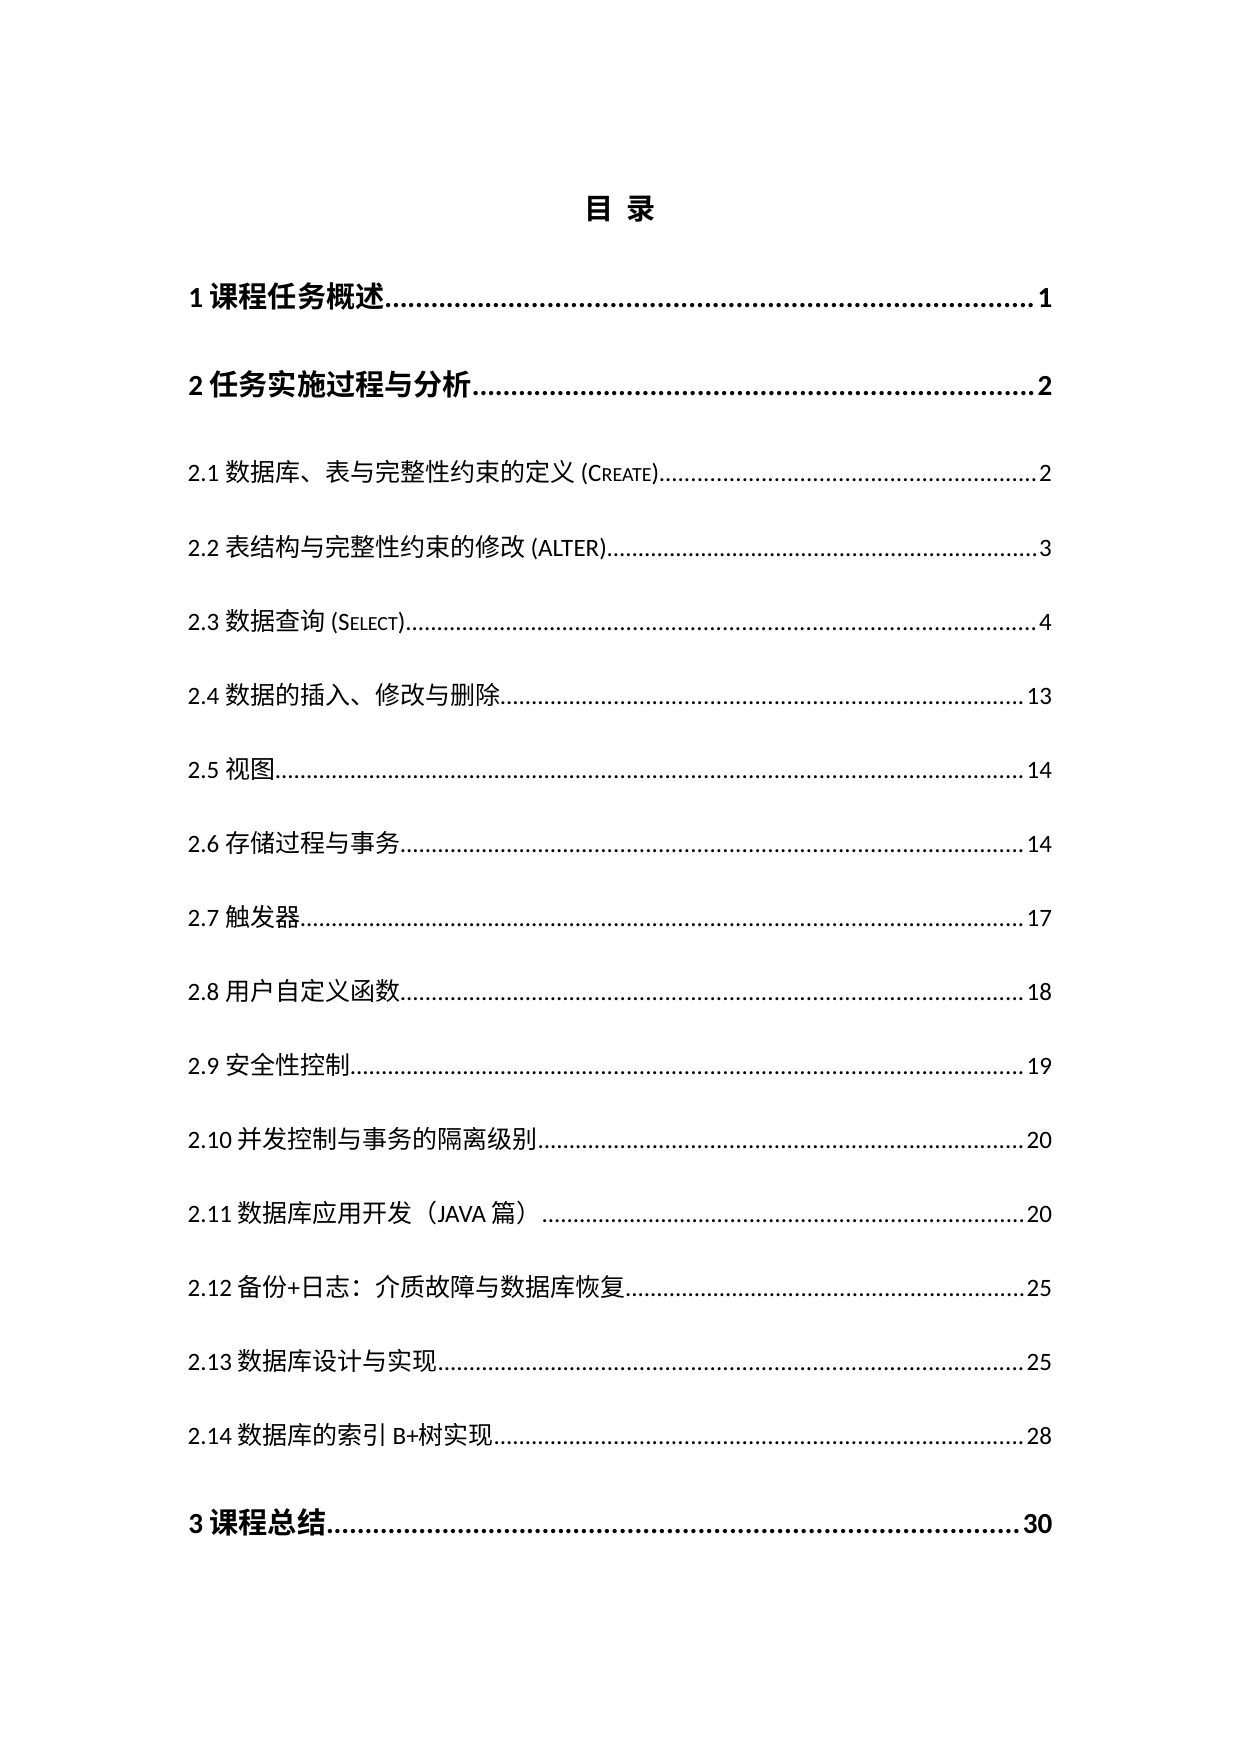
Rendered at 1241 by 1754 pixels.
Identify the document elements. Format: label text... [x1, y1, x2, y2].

text 2 任务实施过程与分析 2 [187, 351, 1053, 416]
text 2.2 表结构与完整性约束的修改 (ALTER) 3 [187, 513, 1053, 578]
text 目 录 [187, 174, 1053, 239]
text 2.12 备份+日志：介质故障与数据库恢复 25 [187, 1253, 1053, 1318]
text 2.8 用户自定义函数 18 [187, 957, 1053, 1022]
text 2.5 视图 14 [187, 735, 1053, 800]
text 2.9 安全性控制 19 [187, 1031, 1053, 1096]
text 2.11 数据库应用开发（JAVA 篇） 20 [187, 1179, 1053, 1244]
text 2.1 数据库、表与完整性约束的定义 (Create) 2 [187, 438, 1053, 503]
text 2.13 数据库设计与实现 25 [187, 1327, 1053, 1392]
text 2.14 数据库的索引B+树实现 28 [187, 1401, 1053, 1466]
text 2.10 并发控制与事务的隔离级别 20 [187, 1105, 1053, 1170]
text 1 课程任务概述 1 [187, 262, 1053, 327]
text 3 课程总结 30 [187, 1488, 1053, 1553]
text 2.4 数据的插入、修改与删除 13 [187, 661, 1053, 726]
text 2.7 触发器 17 [187, 883, 1053, 948]
text 2.3 数据查询 (Select) 4 [187, 587, 1053, 652]
text 2.6 存储过程与事务 14 [187, 809, 1053, 874]
